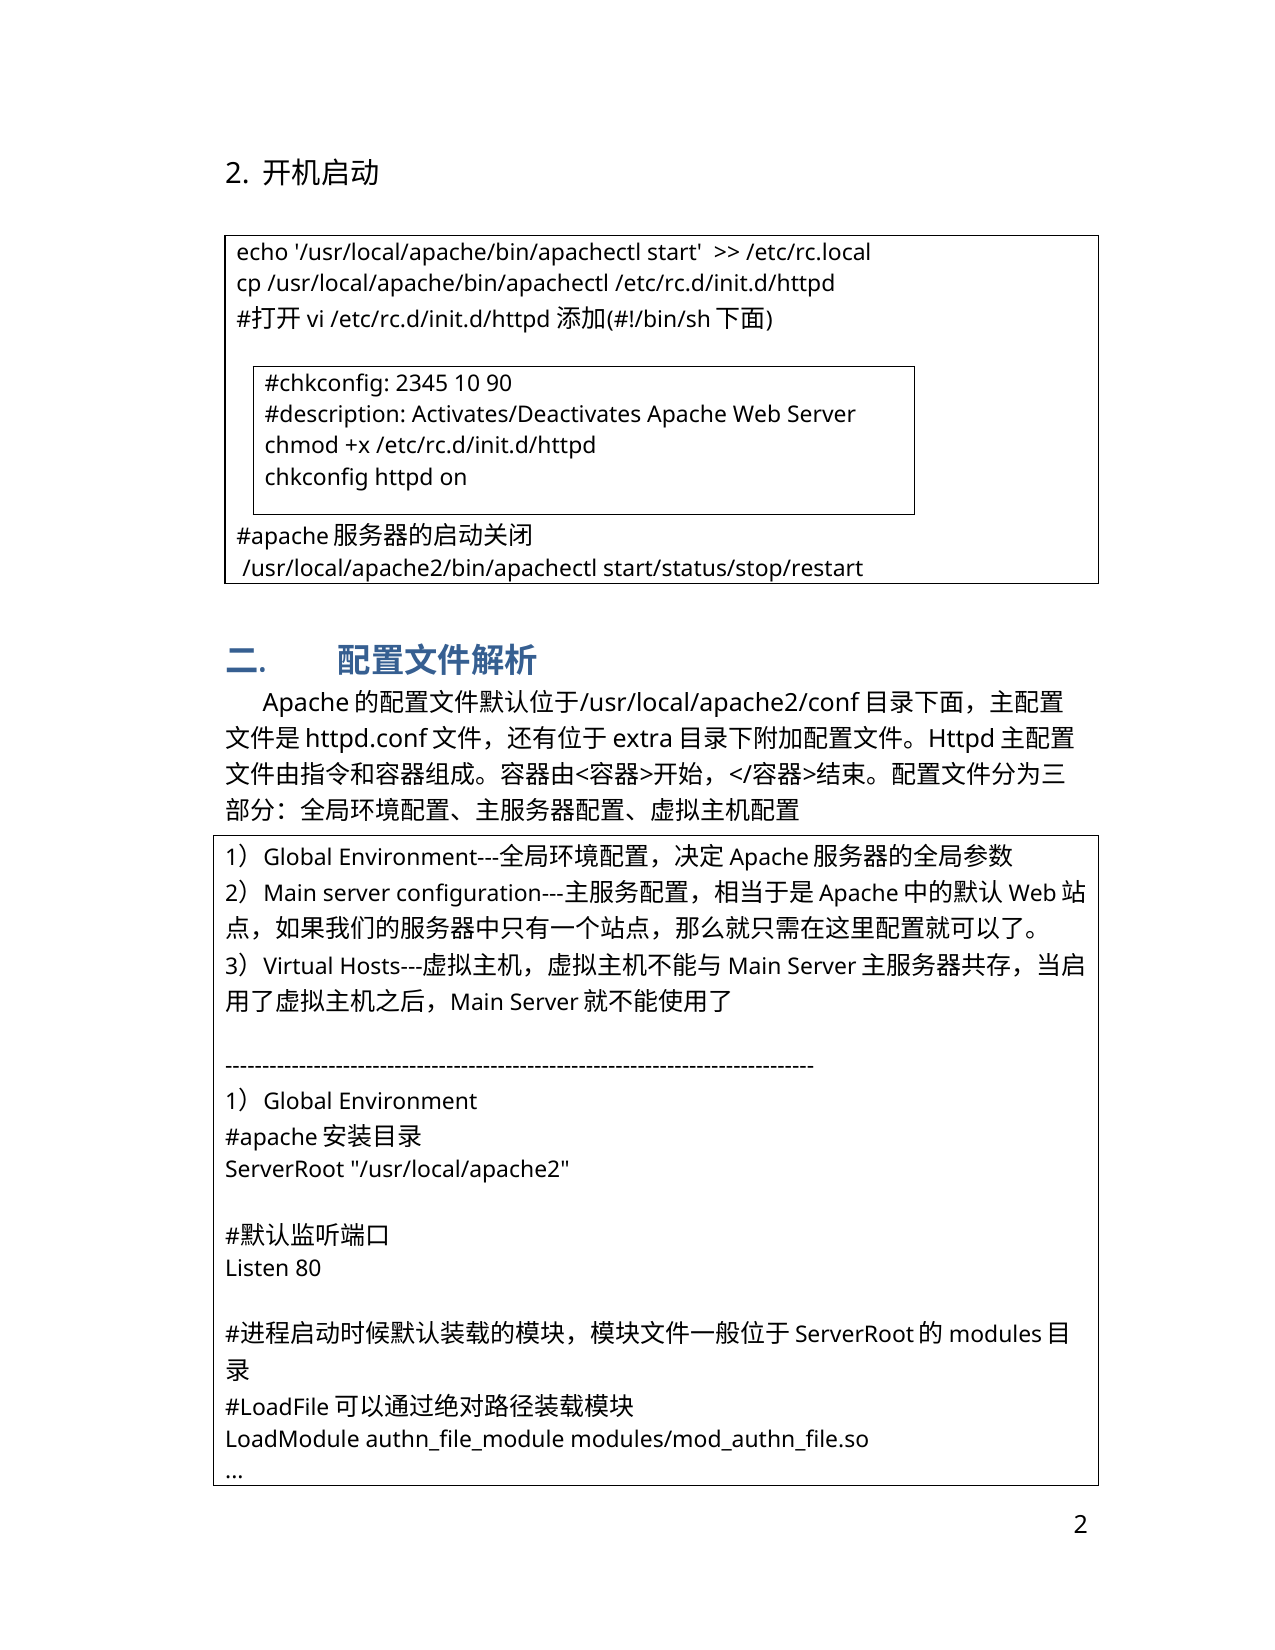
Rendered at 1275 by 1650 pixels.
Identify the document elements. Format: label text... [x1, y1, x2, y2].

text Apache的配置文件默认位于/usr/local/apache2/conf目录下面，主配置文件是httpd.conf文件，还有位于extra目录下附加配置文件。Httpd主配置文件由指令和容器组成。容器由<容器>开始，</容器>结束。配置文件分为三部分：全局环境配置、主服务器配置、虚拟主机配置 [225, 682, 1087, 827]
subtitle 配置文件解析 [225, 634, 1087, 682]
table_header echo '/usr/local/apache/bin/apachectl start' >> /etc/rc.local cp /usr/local/apache/bin/apachectl /etc/rc.d/init.d/httpd #打开 vi /etc/rc.d/init.d/httpd 添加(#!/bin/sh下面) #apache服务器的启动关闭 /usr/local/apache2/bin/apachectl start/status/stop/restart [226, 236, 1098, 583]
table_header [214, 836, 1098, 1485]
subtitle 开机启动 [225, 150, 1087, 192]
